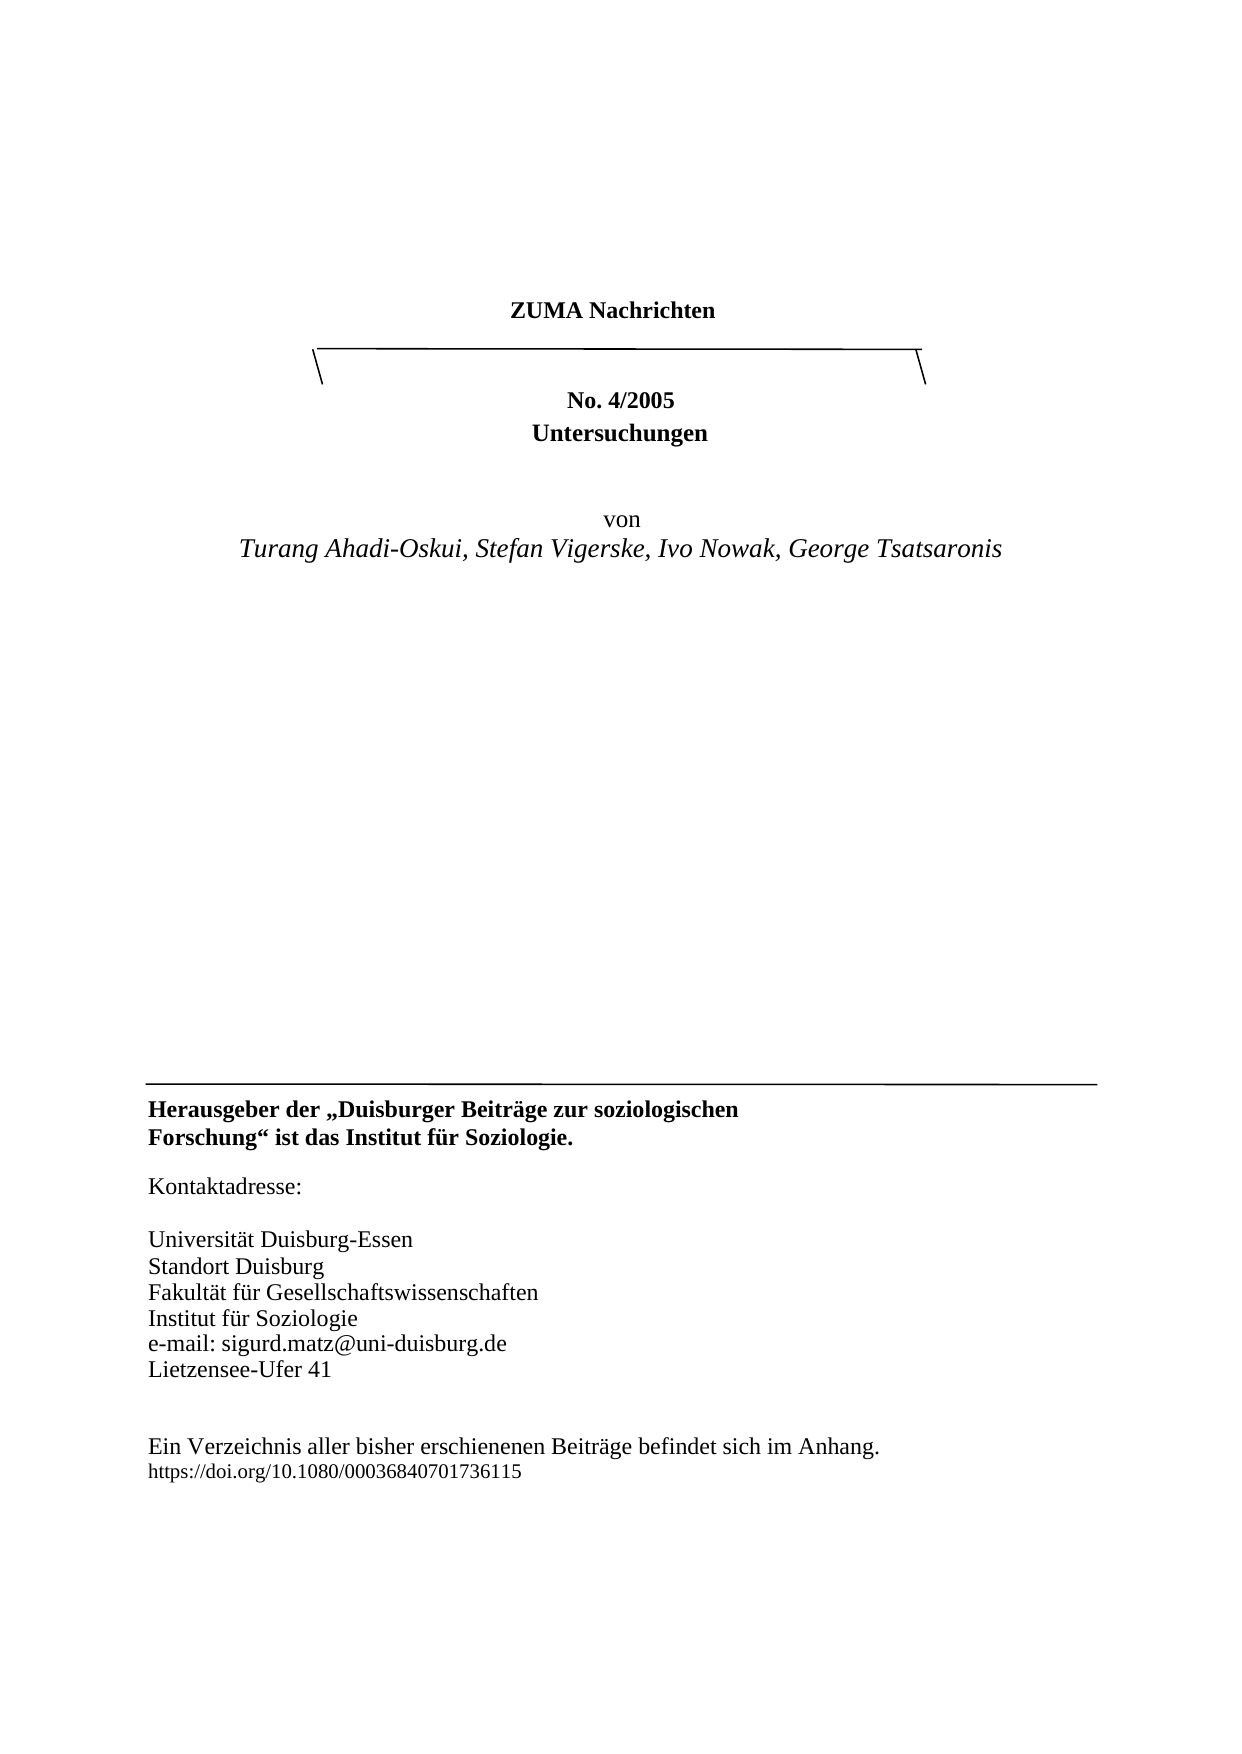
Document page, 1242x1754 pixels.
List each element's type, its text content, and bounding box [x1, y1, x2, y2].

text Kontaktadresse: [148, 1172, 1092, 1199]
text No. 4/2005 [148, 386, 1094, 414]
text Institut für Soziologie [148, 1306, 1092, 1332]
text https://doi.org/10.1080/00036840701736115 [148, 1459, 1092, 1483]
text Standort Duisburg [148, 1253, 1092, 1280]
text von [148, 504, 1096, 533]
text ZUMA Nachrichten [148, 297, 1077, 324]
text Universität Duisburg-Essen [148, 1225, 1092, 1253]
text Herausgeber der „Duisburger Beiträge zur soziologischen Forschung“ ist das Institut für Soziologie. [148, 1096, 837, 1150]
text Untersuchungen [148, 418, 1092, 446]
text Turang Ahadi-Oskui, Stefan Vigerske, Ivo Nowak, George Tsatsaronis [148, 533, 1094, 564]
text Fakultät für Gesellschaftswissenschaften [148, 1280, 1092, 1306]
text e-mail: sigurd.matz@uni-duisburg.de [148, 1332, 1092, 1357]
text Lietzensee-Ufer 41 [148, 1357, 443, 1383]
text Ein Verzeichnis aller bisher erschienenen Beiträge befindet sich im Anhang. [148, 1432, 1092, 1459]
